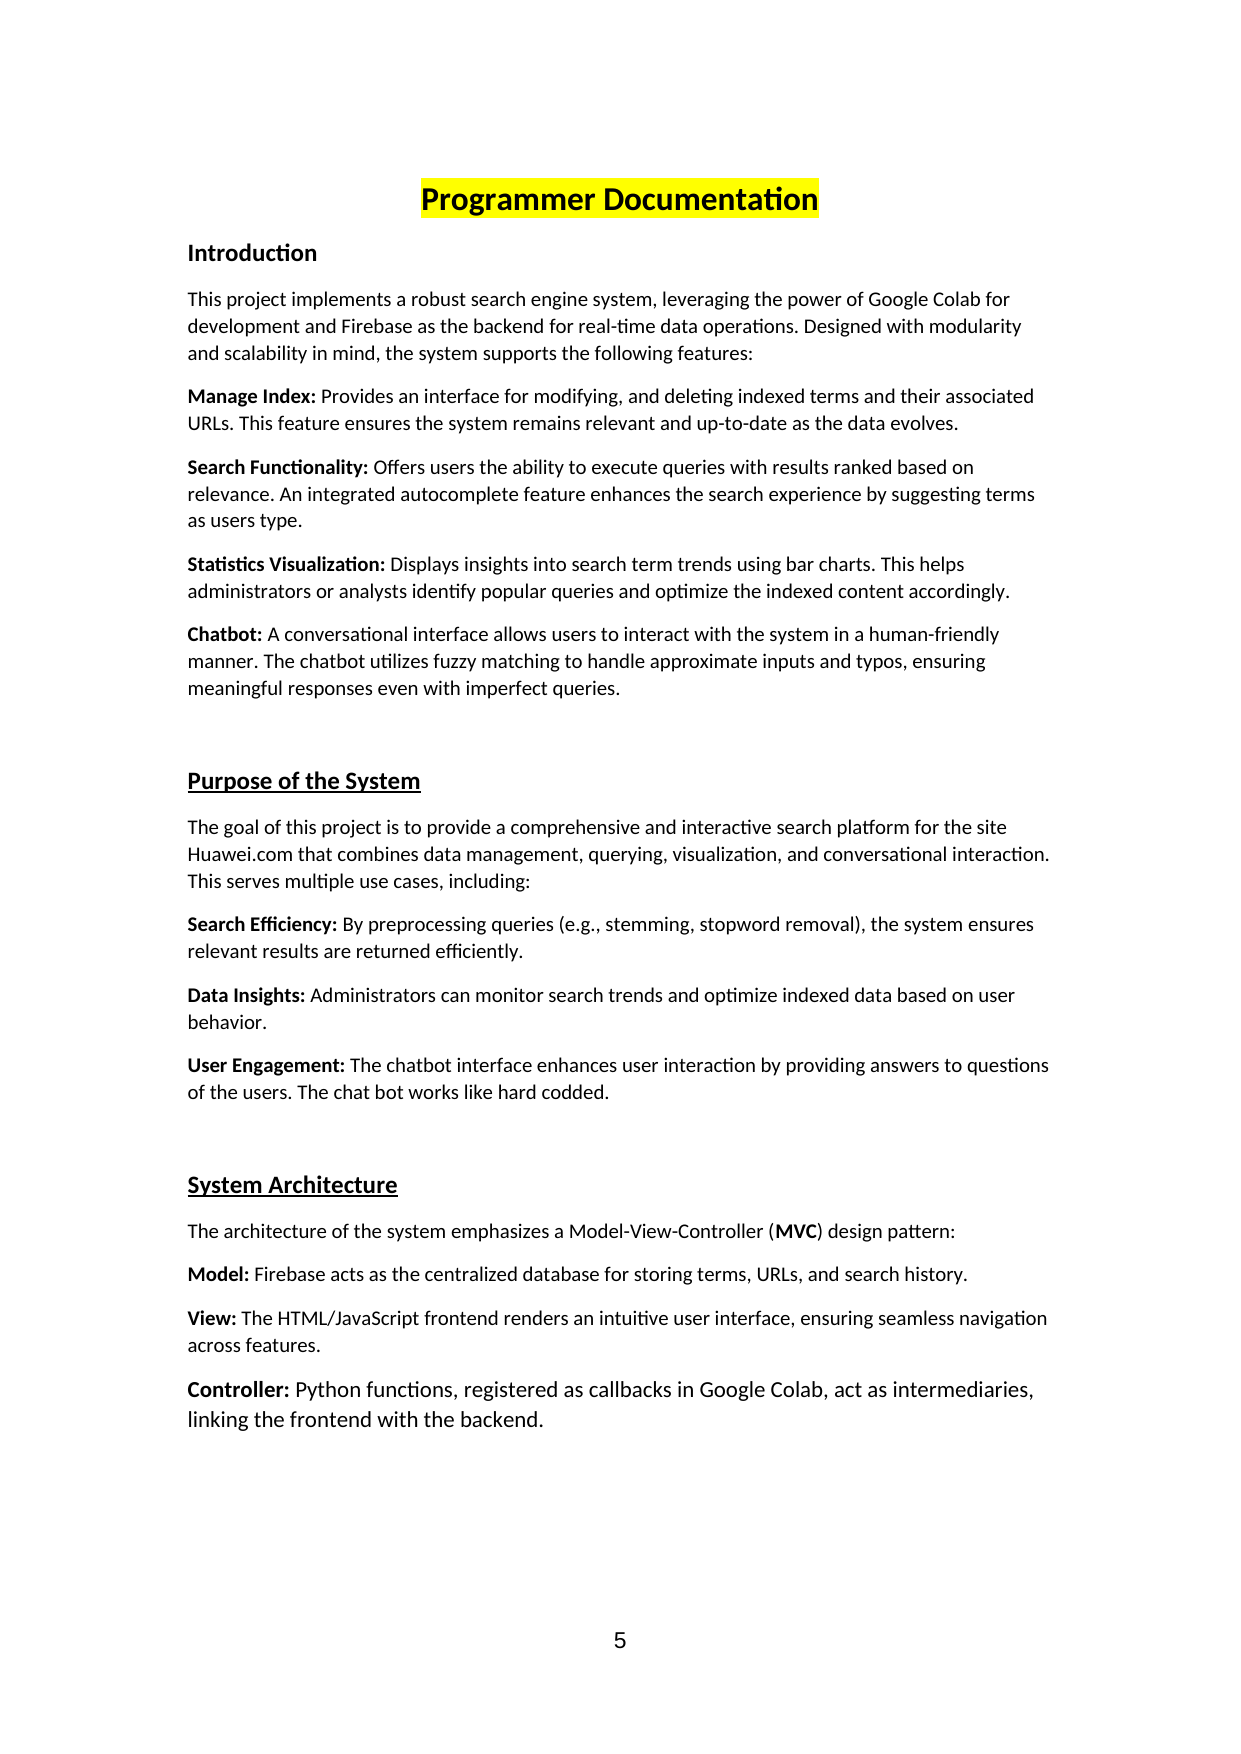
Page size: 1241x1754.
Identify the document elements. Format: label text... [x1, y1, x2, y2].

text Introduction [187, 237, 1053, 268]
text System Architecture [187, 1169, 1053, 1200]
text Manage Index: Provides an interface for modifying, and deleting indexed terms and their associated URLs. This feature ensures the system remains relevant and up-to-date as the data evolves. [187, 383, 1053, 436]
text This project implements a robust search engine system, leveraging the power of Google Colab for development and Firebase as the backend for real-time data operations. Designed with modularity and scalability in mind, the system supports the following features: [187, 286, 1053, 365]
text Data Insights: Administrators can monitor search trends and optimize indexed data based on user behavior. [187, 982, 1053, 1034]
text Chatbot: A conversational interface allows users to interact with the system in a human-friendly manner. The chatbot utilizes fuzzy matching to handle approximate inputs and typos, ensuring meaningful responses even with imperfect queries. [187, 622, 1053, 701]
text Search Functionality: Offers users the ability to execute queries with results ranked based on relevance. An integrated autocomplete feature enhances the search experience by suggesting terms as users type. [187, 454, 1053, 533]
text Model: Firebase acts as the centralized database for storing terms, URLs, and search history. [187, 1262, 1053, 1287]
text Controller: Python functions, registered as callbacks in Google Colab, act as intermediaries, linking the frontend with the backend. [187, 1376, 1053, 1433]
text The goal of this project is to provide a comprehensive and interactive search platform for the site Huawei.com that combines data management, querying, visualization, and conversational interaction. This serves multiple use cases, including: [187, 814, 1053, 893]
text Purpose of the System [187, 765, 1053, 796]
text Statistics Visualization: Displays insights into search term trends using bar charts. This helps administrators or analysts identify popular queries and optimize the indexed content accordingly. [187, 551, 1053, 603]
text Search Efficiency: By preprocessing queries (e.g., stemming, stopword removal), the system ensures relevant results are returned efficiently. [187, 912, 1053, 964]
text The architecture of the system emphasizes a Model-View-Controller (MVC) design pattern: [187, 1218, 1053, 1243]
text User Engagement: The chatbot interface enhances user interaction by providing answers to questions of the users. The chat bot works like hard codded. [187, 1052, 1053, 1105]
text Programmer Documentation [187, 177, 1053, 218]
text View: The HTML/JavaScript frontend renders an intuitive user interface, ensuring seamless navigation across features. [187, 1305, 1053, 1357]
